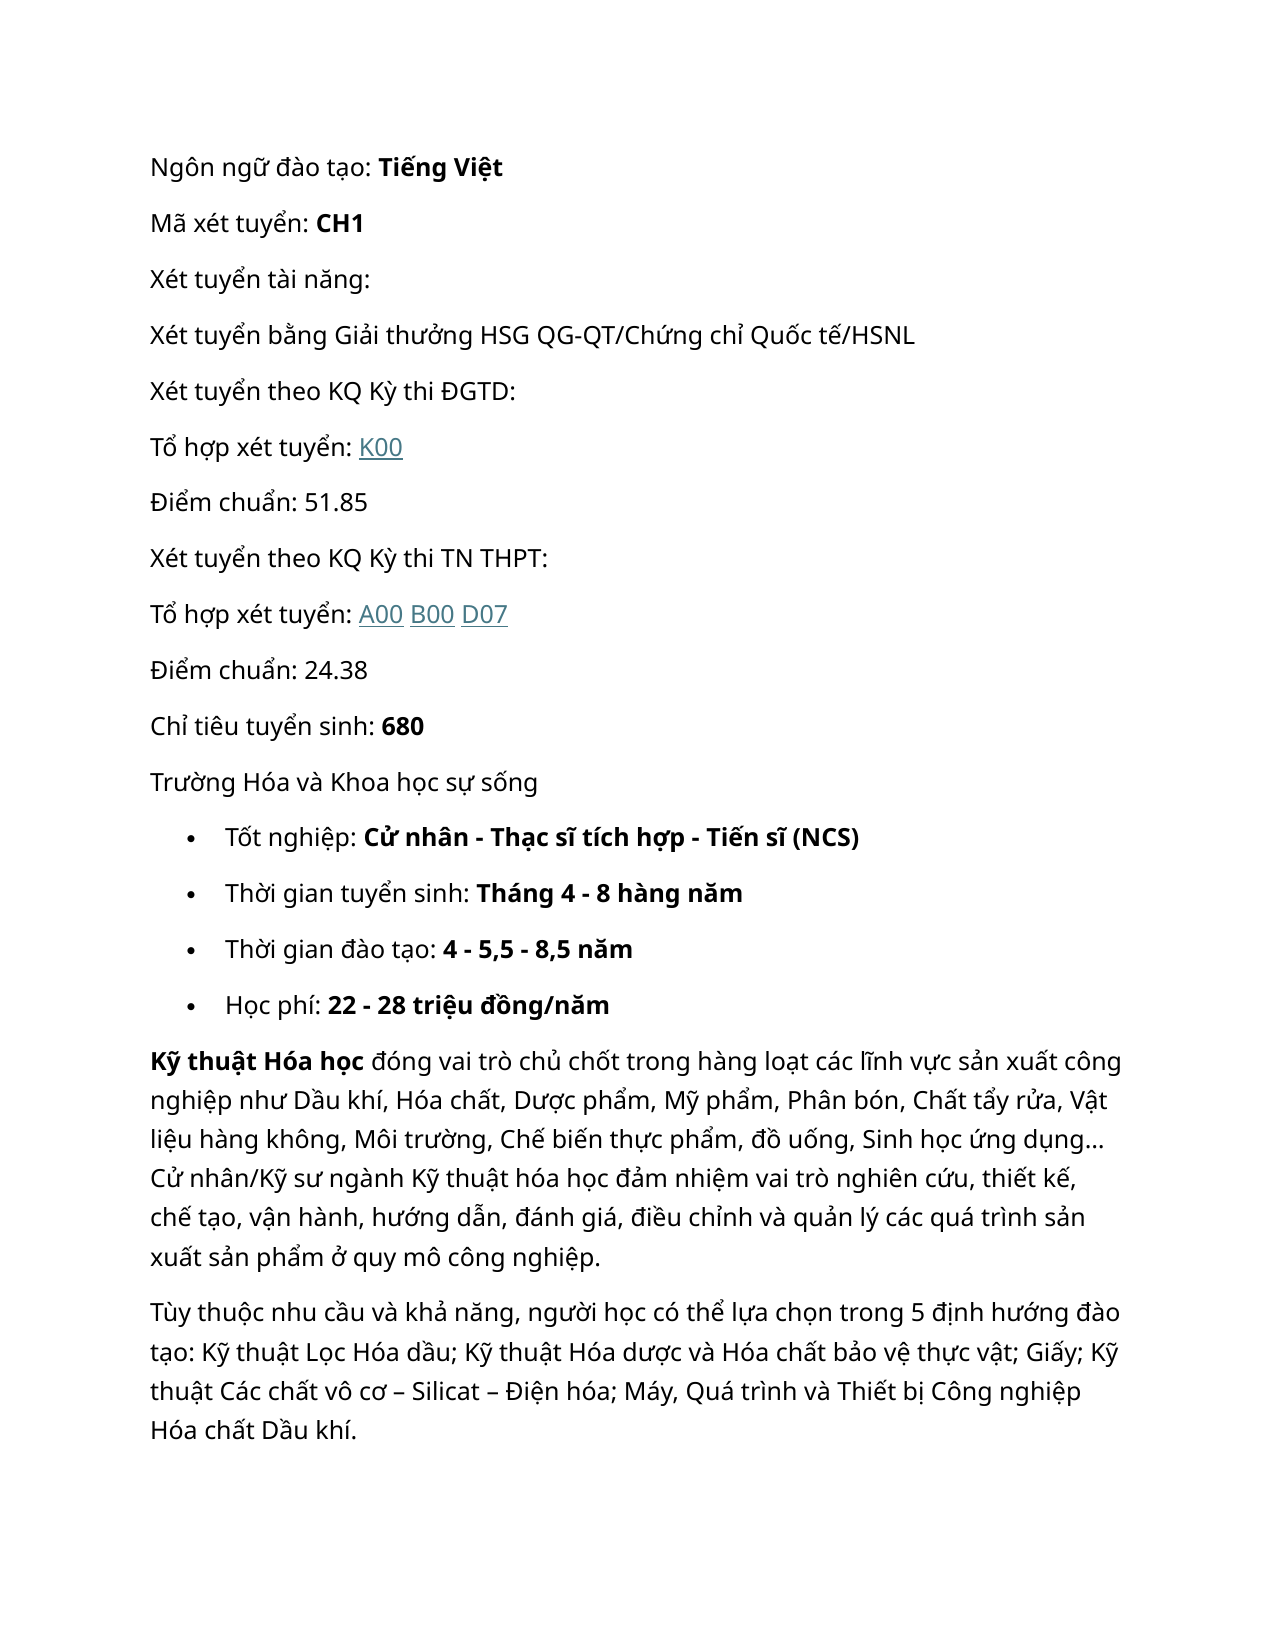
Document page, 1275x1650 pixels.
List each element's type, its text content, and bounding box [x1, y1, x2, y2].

list Thời gian đào tạo: 4 - 5,5 - 8,5 năm [187, 932, 1125, 966]
text Tùy thuộc nhu cầu và khả năng, người học có thể lựa chọn trong 5 định hướng đào tạo: Kỹ thuật Lọc Hóa dầu; Kỹ thuật Hóa dược và Hóa chất bảo vệ thực vật; Giấy; Kỹ thuật Các chất vô cơ – Silicat – Điện hóa; Máy, Quá trình và Thiết bị Công nghiệp Hóa chất Dầu khí. [150, 1295, 1125, 1447]
text Xét tuyển theo KQ Kỳ thi ĐGTD: [150, 373, 1125, 407]
text Ngôn ngữ đào tạo: Tiếng Việt [150, 150, 1125, 184]
text Mã xét tuyển: CH1 [150, 206, 1125, 240]
text Trường Hóa và Khoa học sự sống [150, 764, 1125, 798]
list Học phí: 22 - 28 triệu đồng/năm [187, 987, 1125, 1022]
text Chỉ tiêu tuyển sinh: 680 [150, 708, 1125, 742]
text Điểm chuẩn: 51.85 [150, 485, 1125, 519]
list Tốt nghiệp: Cử nhân - Thạc sĩ tích hợp - Tiến sĩ (NCS) [187, 820, 1125, 854]
text Điểm chuẩn: 24.38 [150, 652, 1125, 687]
text Xét tuyển bằng Giải thưởng HSG QG-QT/Chứng chỉ Quốc tế/HSNL [150, 317, 1125, 352]
text Kỹ thuật Hóa học đóng vai trò chủ chốt trong hàng loạt các lĩnh vực sản xuất công nghiệp như Dầu khí, Hóa chất, Dược phẩm, Mỹ phẩm, Phân bón, Chất tẩy rửa, Vật liệu hàng không, Môi trường, Chế biến thực phẩm, đồ uống, Sinh học ứng dụng… Cử nhân/Kỹ sư ngành Kỹ thuật hóa học đảm nhiệm vai trò nghiên cứu, thiết kế, chế tạo, vận hành, hướng dẫn, đánh giá, điều chỉnh và quản lý các quá trình sản xuất sản phẩm ở quy mô công nghiệp. [150, 1043, 1125, 1273]
text Tổ hợp xét tuyển: K00 [150, 429, 1125, 463]
text Tổ hợp xét tuyển: A00 B00 D07 [150, 597, 1125, 631]
text Xét tuyển tài năng: [150, 262, 1125, 296]
list Thời gian tuyển sinh: Tháng 4 - 8 hàng năm [187, 876, 1125, 910]
text Xét tuyển theo KQ Kỳ thi TN THPT: [150, 541, 1125, 575]
